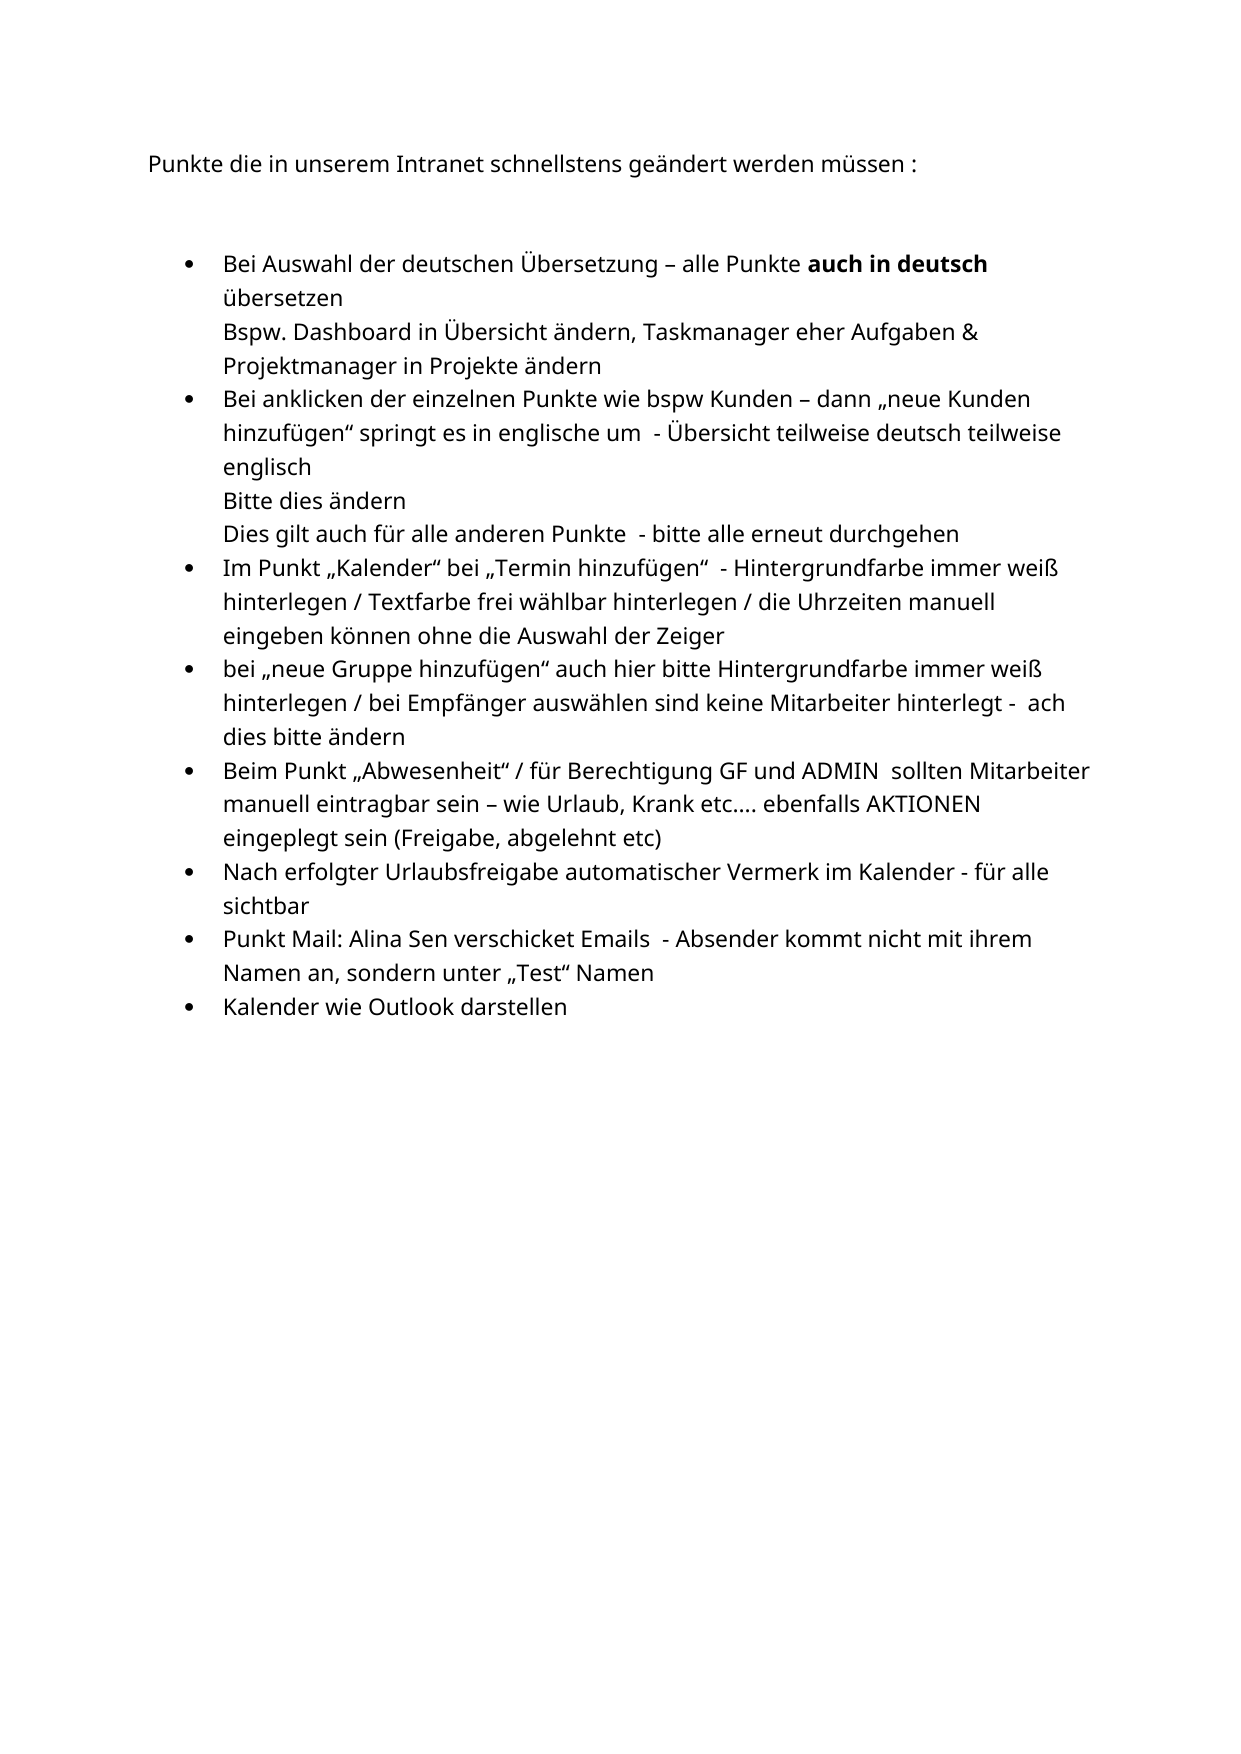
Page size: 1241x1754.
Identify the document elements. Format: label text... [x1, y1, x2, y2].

list Beim Punkt „Abwesenheit“ / für Berechtigung GF und ADMIN sollten Mitarbeiter manuell eintragbar sein – wie Urlaub, Krank etc…. ebenfalls AKTIONEN eingeplegt sein (Freigabe, abgelehnt etc) [185, 755, 1093, 853]
list Nach erfolgter Urlaubsfreigabe automatischer Vermerk im Kalender - für alle sichtbar [185, 856, 1093, 921]
list Bei anklicken der einzelnen Punkte wie bspw Kunden – dann „neue Kunden hinzufügen“ springt es in englische um - Übersicht teilweise deutsch teilweise englisch [185, 383, 1093, 482]
list Dies gilt auch für alle anderen Punkte - bitte alle erneut durchgehen [223, 518, 1093, 550]
text Punkte die in unserem Intranet schnellstens geändert werden müssen : [148, 148, 1093, 179]
list bei „neue Gruppe hinzufügen“ auch hier bitte Hintergrundfarbe immer weiß hinterlegen / bei Empfänger auswählen sind keine Mitarbeiter hinterlegt - ach dies bitte ändern [185, 653, 1093, 752]
list Im Punkt „Kalender“ bei „Termin hinzufügen“ - Hintergrundfarbe immer weiß hinterlegen / Textfarbe frei wählbar hinterlegen / die Uhrzeiten manuell eingeben können ohne die Auswahl der Zeiger [185, 552, 1093, 651]
list Kalender wie Outlook darstellen [185, 991, 1093, 1022]
list Bitte dies ändern [223, 485, 1093, 516]
list Bspw. Dashboard in Übersicht ändern, Taskmanager eher Aufgaben & Projektmanager in Projekte ändern [223, 316, 1093, 381]
list Bei Auswahl der deutschen Übersetzung – alle Punkte auch in deutsch übersetzen [185, 248, 1093, 313]
list Punkt Mail: Alina Sen verschicket Emails - Absender kommt nicht mit ihrem Namen an, sondern unter „Test“ Namen [185, 923, 1093, 988]
